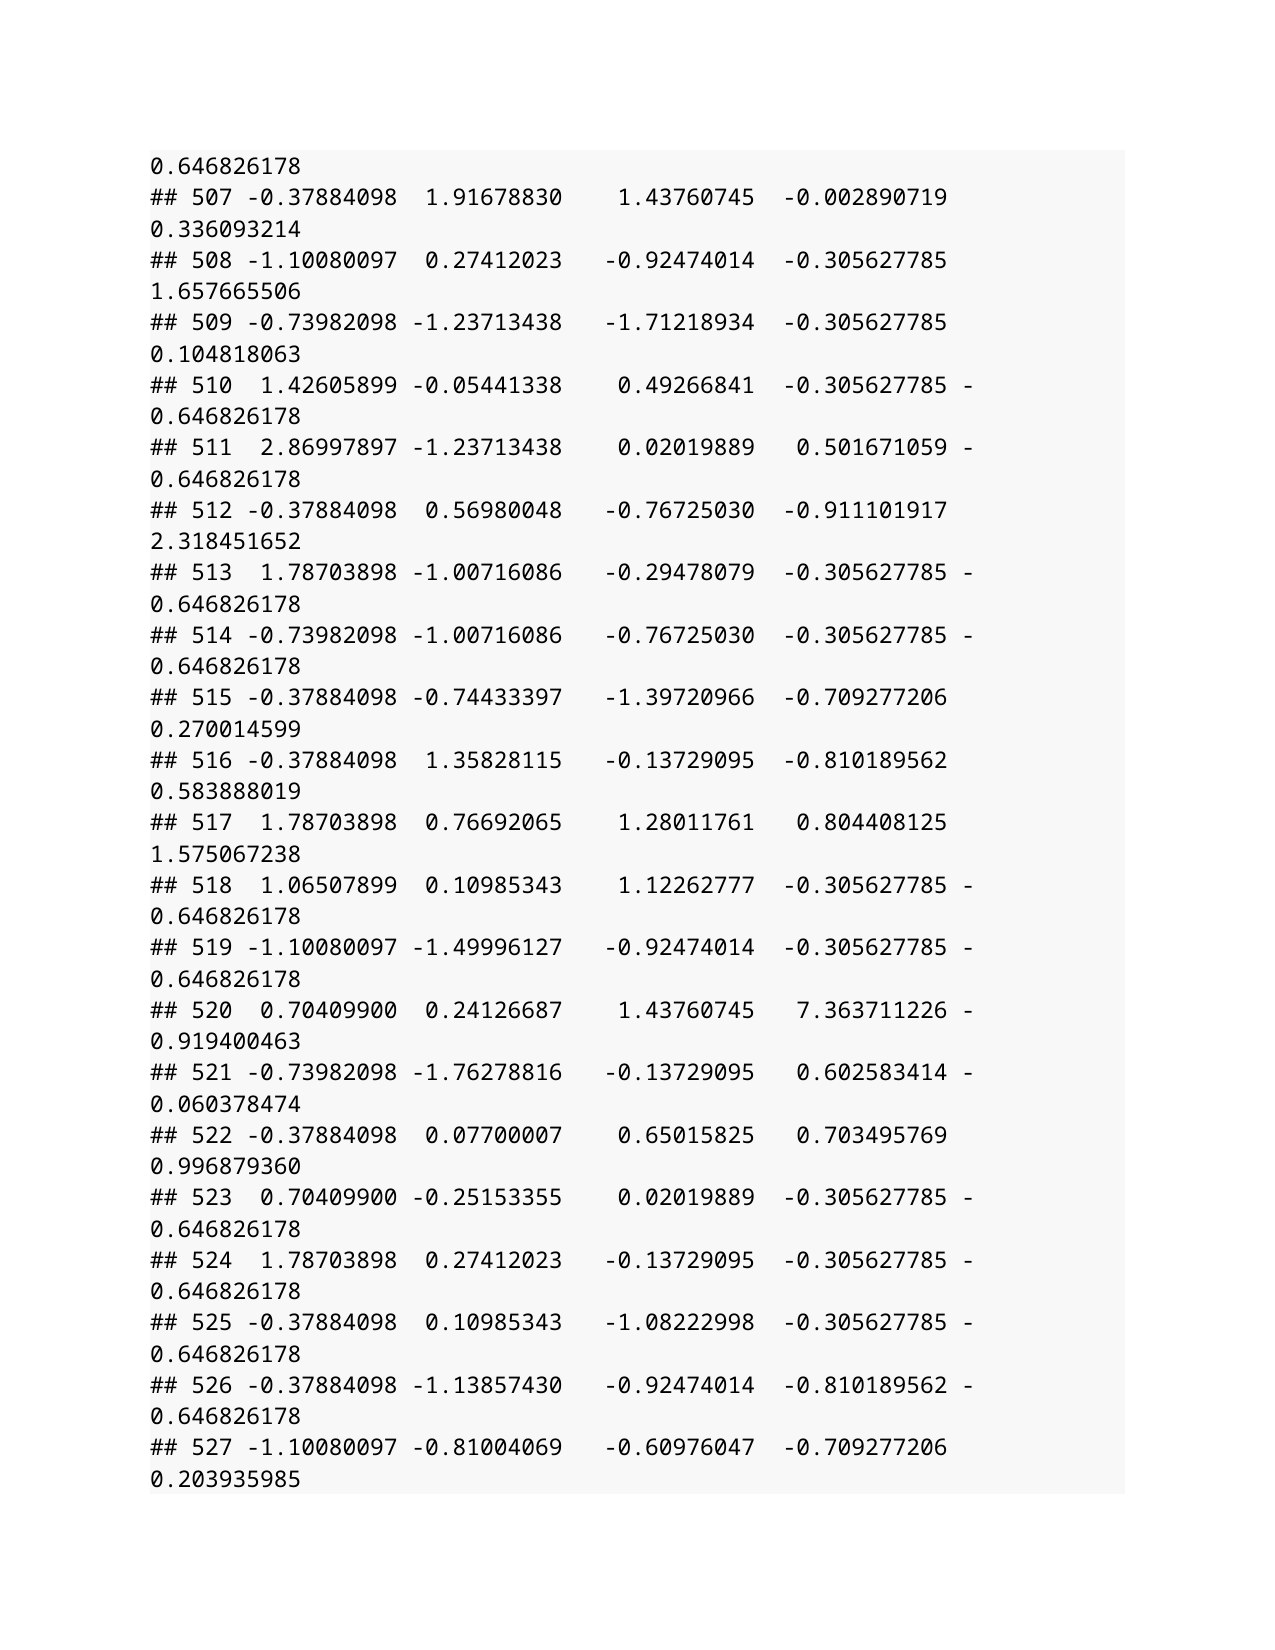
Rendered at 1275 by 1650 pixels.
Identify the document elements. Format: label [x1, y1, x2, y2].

text [150, 150, 1125, 1494]
